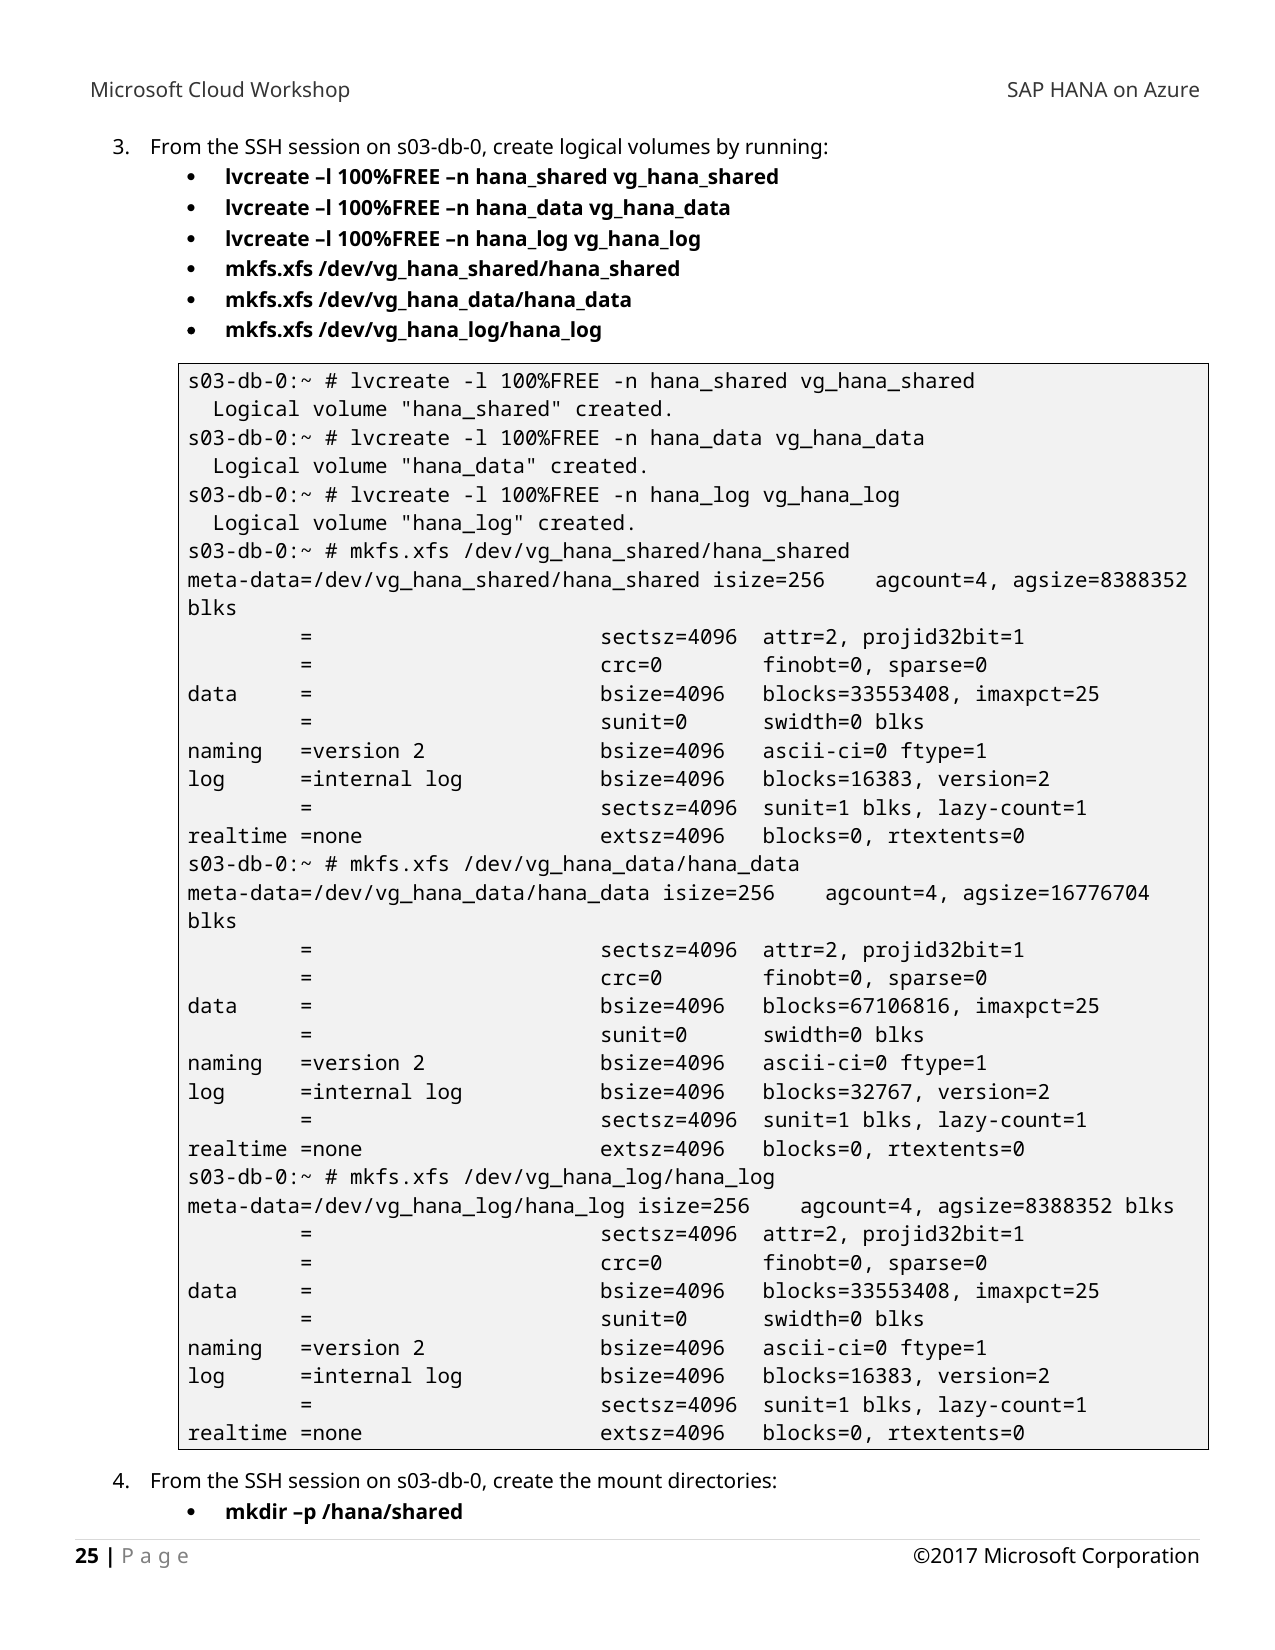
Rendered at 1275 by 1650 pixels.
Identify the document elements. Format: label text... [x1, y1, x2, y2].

text meta-data=/dev/vg_hana_shared/hana_shared isize=256 agcount=4, agsize=8388352 blks [179, 562, 1208, 619]
text realtime =none extsz=4096 blocks=0, rtextents=0 [179, 818, 1208, 846]
text log =internal log bsize=4096 blocks=32767, version=2 [179, 1074, 1208, 1102]
text s03-db-0:~ # lvcreate -l 100%FREE -n hana_log vg_hana_log [179, 477, 1208, 505]
text naming =version 2 bsize=4096 ascii-ci=0 ftype=1 [179, 1045, 1208, 1074]
text data = bsize=4096 blocks=33553408, imaxpct=25 [179, 676, 1208, 704]
text data = bsize=4096 blocks=33553408, imaxpct=25 [179, 1273, 1208, 1301]
text s03-db-0:~ # mkfs.xfs /dev/vg_hana_shared/hana_shared [179, 533, 1208, 562]
text = sunit=0 swidth=0 blks [179, 704, 1208, 733]
text realtime =none extsz=4096 blocks=0, rtextents=0 [179, 1131, 1208, 1159]
list From the SSH session on s03-db-0, create logical volumes by running: [112, 132, 1200, 160]
text log =internal log bsize=4096 blocks=16383, version=2 [179, 761, 1208, 789]
text data = bsize=4096 blocks=67106816, imaxpct=25 [179, 988, 1208, 1017]
text naming =version 2 bsize=4096 ascii-ci=0 ftype=1 [179, 1330, 1208, 1358]
text s03-db-0:~ # mkfs.xfs /dev/vg_hana_data/hana_data [179, 846, 1208, 875]
text = sectsz=4096 attr=2, projid32bit=1 [179, 619, 1208, 647]
text = sectsz=4096 attr=2, projid32bit=1 [179, 1216, 1208, 1244]
text log =internal log bsize=4096 blocks=16383, version=2 [179, 1358, 1208, 1387]
text s03-db-0:~ # lvcreate -l 100%FREE -n hana_shared vg_hana_shared [179, 364, 1208, 391]
list lvcreate –l 100%FREE –n hana_data vg_hana_data [187, 193, 1200, 222]
text = crc=0 finobt=0, sparse=0 [179, 1244, 1208, 1273]
list mkfs.xfs /dev/vg_hana_data/hana_data [187, 285, 1200, 313]
text = sunit=0 swidth=0 blks [179, 1301, 1208, 1330]
list mkdir –p /hana/shared [187, 1497, 1200, 1526]
list mkfs.xfs /dev/vg_hana_log/hana_log [187, 316, 1200, 344]
text Logical volume "hana_log" created. [179, 505, 1208, 533]
list mkfs.xfs /dev/vg_hana_shared/hana_shared [187, 254, 1200, 283]
text naming =version 2 bsize=4096 ascii-ci=0 ftype=1 [179, 733, 1208, 761]
text meta-data=/dev/vg_hana_data/hana_data isize=256 agcount=4, agsize=16776704 blks [179, 875, 1208, 932]
text = crc=0 finobt=0, sparse=0 [179, 647, 1208, 676]
list From the SSH session on s03-db-0, create the mount directories: [112, 1466, 1200, 1495]
text = sectsz=4096 sunit=1 blks, lazy-count=1 [179, 1387, 1208, 1415]
text meta-data=/dev/vg_hana_log/hana_log isize=256 agcount=4, agsize=8388352 blks [179, 1188, 1208, 1216]
text = sunit=0 swidth=0 blks [179, 1017, 1208, 1045]
text Logical volume "hana_shared" created. [179, 391, 1208, 420]
text realtime =none extsz=4096 blocks=0, rtextents=0 [179, 1415, 1208, 1449]
text = sectsz=4096 sunit=1 blks, lazy-count=1 [179, 789, 1208, 818]
text s03-db-0:~ # mkfs.xfs /dev/vg_hana_log/hana_log [179, 1159, 1208, 1188]
text = crc=0 finobt=0, sparse=0 [179, 960, 1208, 988]
list lvcreate –l 100%FREE –n hana_shared vg_hana_shared [187, 162, 1200, 191]
list lvcreate –l 100%FREE –n hana_log vg_hana_log [187, 224, 1200, 252]
text = sectsz=4096 attr=2, projid32bit=1 [179, 932, 1208, 960]
text s03-db-0:~ # lvcreate -l 100%FREE -n hana_data vg_hana_data [179, 420, 1208, 448]
text Logical volume "hana_data" created. [179, 448, 1208, 477]
text = sectsz=4096 sunit=1 blks, lazy-count=1 [179, 1102, 1208, 1131]
